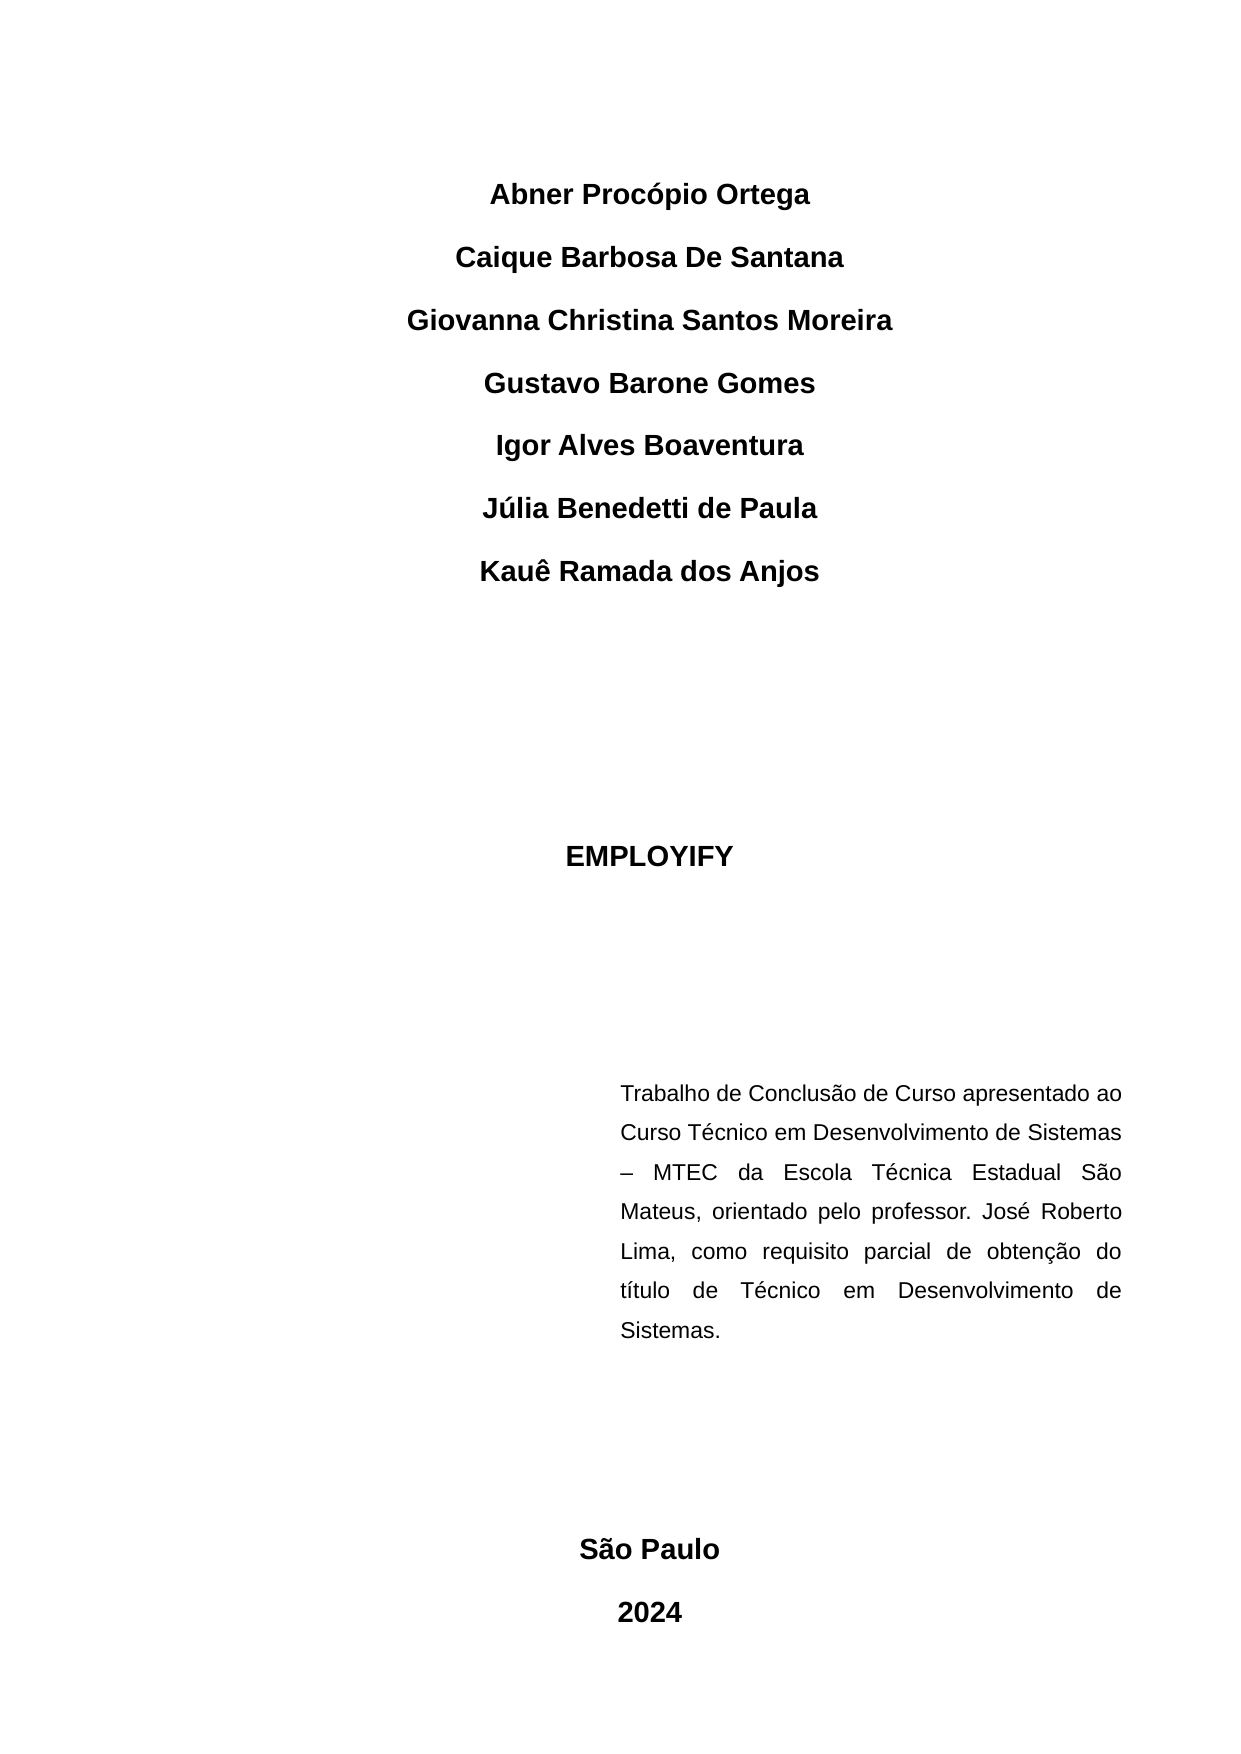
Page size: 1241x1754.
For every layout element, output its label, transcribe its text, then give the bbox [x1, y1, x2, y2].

text Igor Alves Boaventura [177, 428, 1122, 462]
text Kauê Ramada dos Anjos [177, 554, 1122, 588]
text Giovanna Christina Santos Moreira [177, 303, 1122, 336]
text São Paulo [177, 1532, 1122, 1565]
text Caique Barbosa De Santana [177, 240, 1122, 273]
text Júlia Benedetti de Paula [177, 491, 1122, 525]
text 2024 [177, 1595, 1122, 1628]
text Abner Procópio Ortega [177, 177, 1122, 211]
text Gustavo Barone Gomes [177, 366, 1122, 399]
text Trabalho de Conclusão de Curso apresentado ao Curso Técnico em Desenvolvimento de Sistemas – MTEC da Escola Técnica Estadual São Mateus, orientado pelo professor. José Roberto Lima, como requisito parcial de obtenção do título de Técnico em Desenvolvimento de Sistemas. [620, 1080, 1122, 1343]
text EMPLOYIFY [177, 839, 1122, 873]
